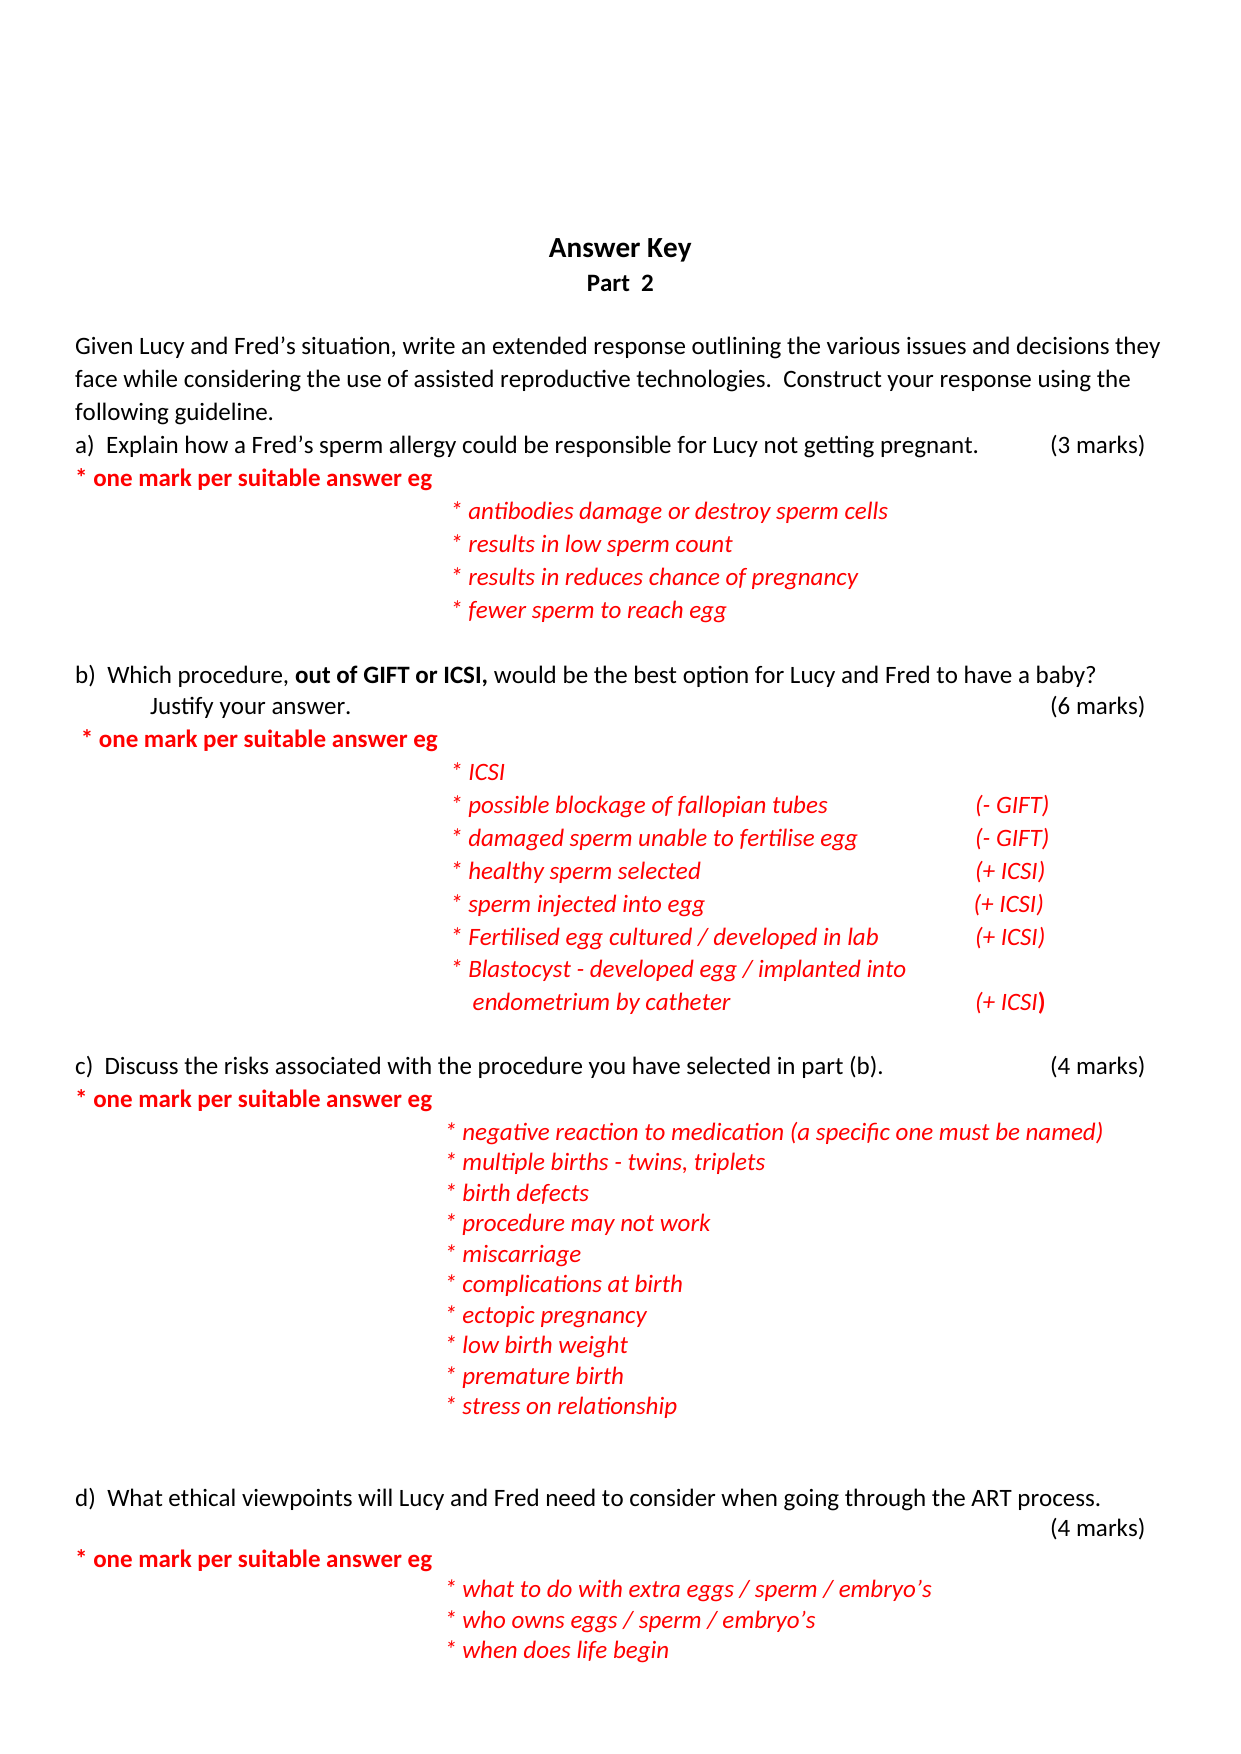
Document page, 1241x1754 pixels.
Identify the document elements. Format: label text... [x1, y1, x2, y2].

text c) Discuss the risks associated with the procedure you have selected in part (b). (4 marks) [75, 1050, 1165, 1080]
text * when does life begin [444, 1634, 1165, 1665]
text Answer Key [75, 229, 1165, 264]
text * multiple births - twins, triplets [444, 1146, 1165, 1177]
text * one mark per suitable answer eg [75, 723, 1165, 754]
text * complications at birth [444, 1268, 1165, 1299]
text * ectopic pregnancy [444, 1299, 1165, 1329]
text * Fertilised egg cultured / developed in lab (+ ICSI) [75, 921, 1165, 951]
text * birth defects [444, 1177, 1165, 1207]
text * miscarriage [444, 1238, 1165, 1268]
text * procedure may not work [444, 1207, 1165, 1238]
text * possible blockage of fallopian tubes (- GIFT) [75, 789, 1165, 819]
text * healthy sperm selected (+ ICSI) [75, 855, 1165, 885]
text * premature birth [444, 1360, 1165, 1390]
text * damaged sperm unable to fertilise egg (- GIFT) [75, 822, 1165, 852]
text * one mark per suitable answer eg [75, 1543, 1165, 1573]
text * Blastocyst - developed egg / implanted into [75, 953, 1165, 984]
text * one mark per suitable answer eg [75, 1083, 1165, 1113]
text d) What ethical viewpoints will Lucy and Fred need to consider when going through the ART process. (4 marks) [75, 1482, 1165, 1543]
text * what to do with extra eggs / sperm / embryo’s [444, 1573, 1165, 1604]
text * one mark per suitable answer eg [75, 462, 1165, 493]
text * antibodies damage or destroy sperm cells [75, 495, 1165, 526]
text * ICSI [75, 756, 1165, 787]
text a) Explain how a Fred’s sperm allergy could be responsible for Lucy not getting pregnant. (3 marks) [75, 429, 1165, 460]
text Given Lucy and Fred’s situation, write an extended response outlining the various issues and decisions they face while considering the use of assisted reproductive technologies. Construct your response using the following guideline. [75, 331, 1165, 427]
text endometrium by catheter (+ ICSI) [75, 986, 1165, 1017]
text * who owns eggs / sperm / embryo’s [444, 1604, 1165, 1634]
text b) Which procedure, out of GIFT or ICSI, would be the best option for Lucy and Fred to have a baby? [75, 660, 1165, 690]
text * results in low sperm count [75, 528, 1165, 558]
text * results in reduces chance of pregnancy [75, 561, 1165, 591]
text * fewer sperm to reach egg [75, 594, 1165, 624]
text * negative reaction to medication (a specific one must be named) [444, 1116, 1165, 1146]
text * low birth weight [444, 1329, 1165, 1360]
text Part 2 [75, 267, 1165, 298]
text * stress on relationship [444, 1390, 1165, 1421]
text * sperm injected into egg (+ ICSI) [75, 888, 1165, 918]
text Justify your answer. (6 marks) [75, 690, 1165, 721]
